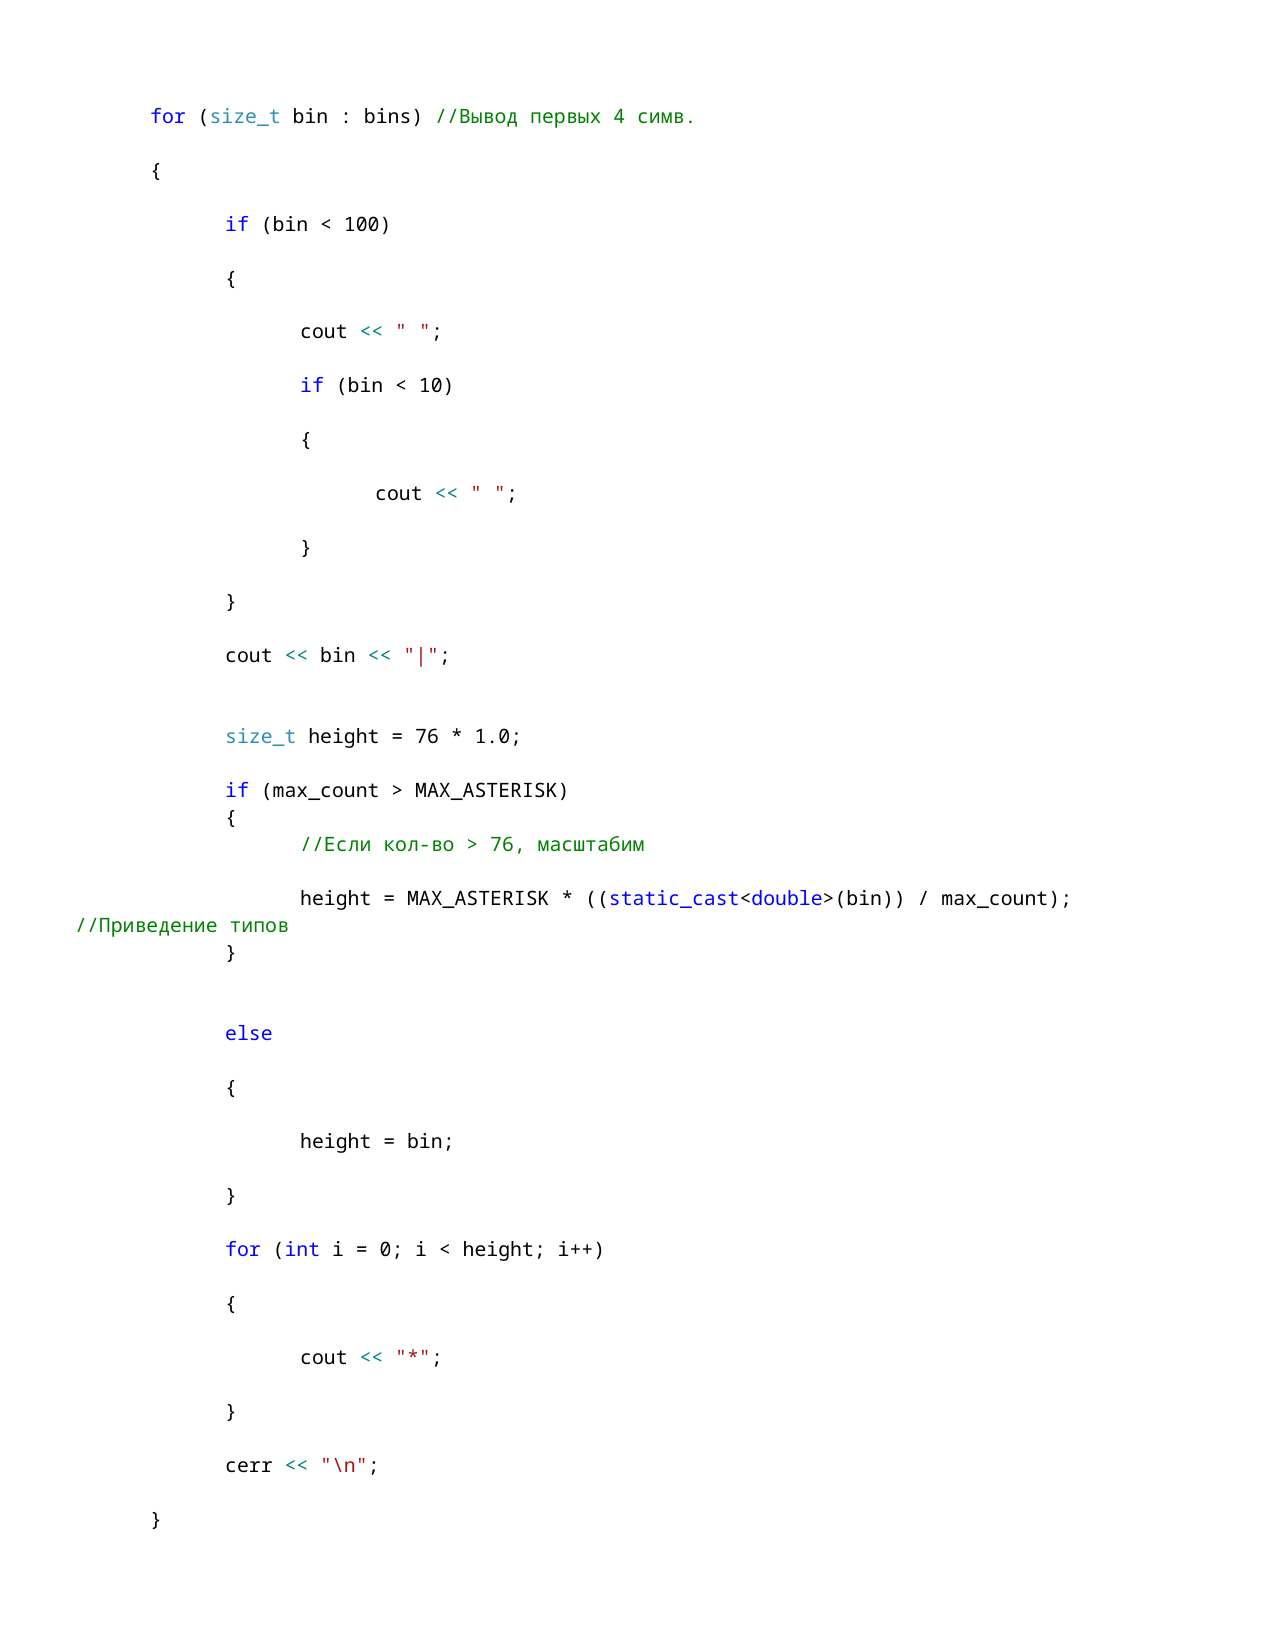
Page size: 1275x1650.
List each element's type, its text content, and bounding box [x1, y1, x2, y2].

text { [75, 1073, 1200, 1100]
text } [75, 1505, 1200, 1532]
text } [75, 938, 1200, 965]
text if (max_count > MAX_ASTERISK) [75, 776, 1200, 803]
text } [75, 1397, 1200, 1424]
text cout << "*"; [75, 1343, 1200, 1370]
text //Если кол-во > 76, масштабим [75, 830, 1200, 857]
text height = bin; [75, 1127, 1200, 1154]
text { [75, 264, 1200, 291]
text for (size_t bin : bins) //Вывод первых 4 симв. [75, 102, 1200, 129]
text cerr << "\n"; [75, 1451, 1200, 1478]
text cout << " "; [75, 318, 1200, 345]
text size_t height = 76 * 1.0; [75, 722, 1200, 749]
text } [75, 588, 1200, 614]
text for (int i = 0; i < height; i++) [75, 1235, 1200, 1262]
text cout << bin << "|"; [75, 642, 1200, 668]
text { [75, 1289, 1200, 1316]
text { [75, 426, 1200, 453]
text } [75, 1181, 1200, 1208]
text else [75, 1019, 1200, 1046]
text if (bin < 10) [75, 372, 1200, 399]
text } [75, 534, 1200, 561]
text height = MAX_ASTERISK * ((static_cast<double>(bin)) / max_count); //Приведение типов [75, 884, 1200, 938]
text cout << " "; [75, 480, 1200, 507]
text if (bin < 100) [75, 210, 1200, 237]
text { [75, 156, 1200, 183]
text { [75, 803, 1200, 830]
